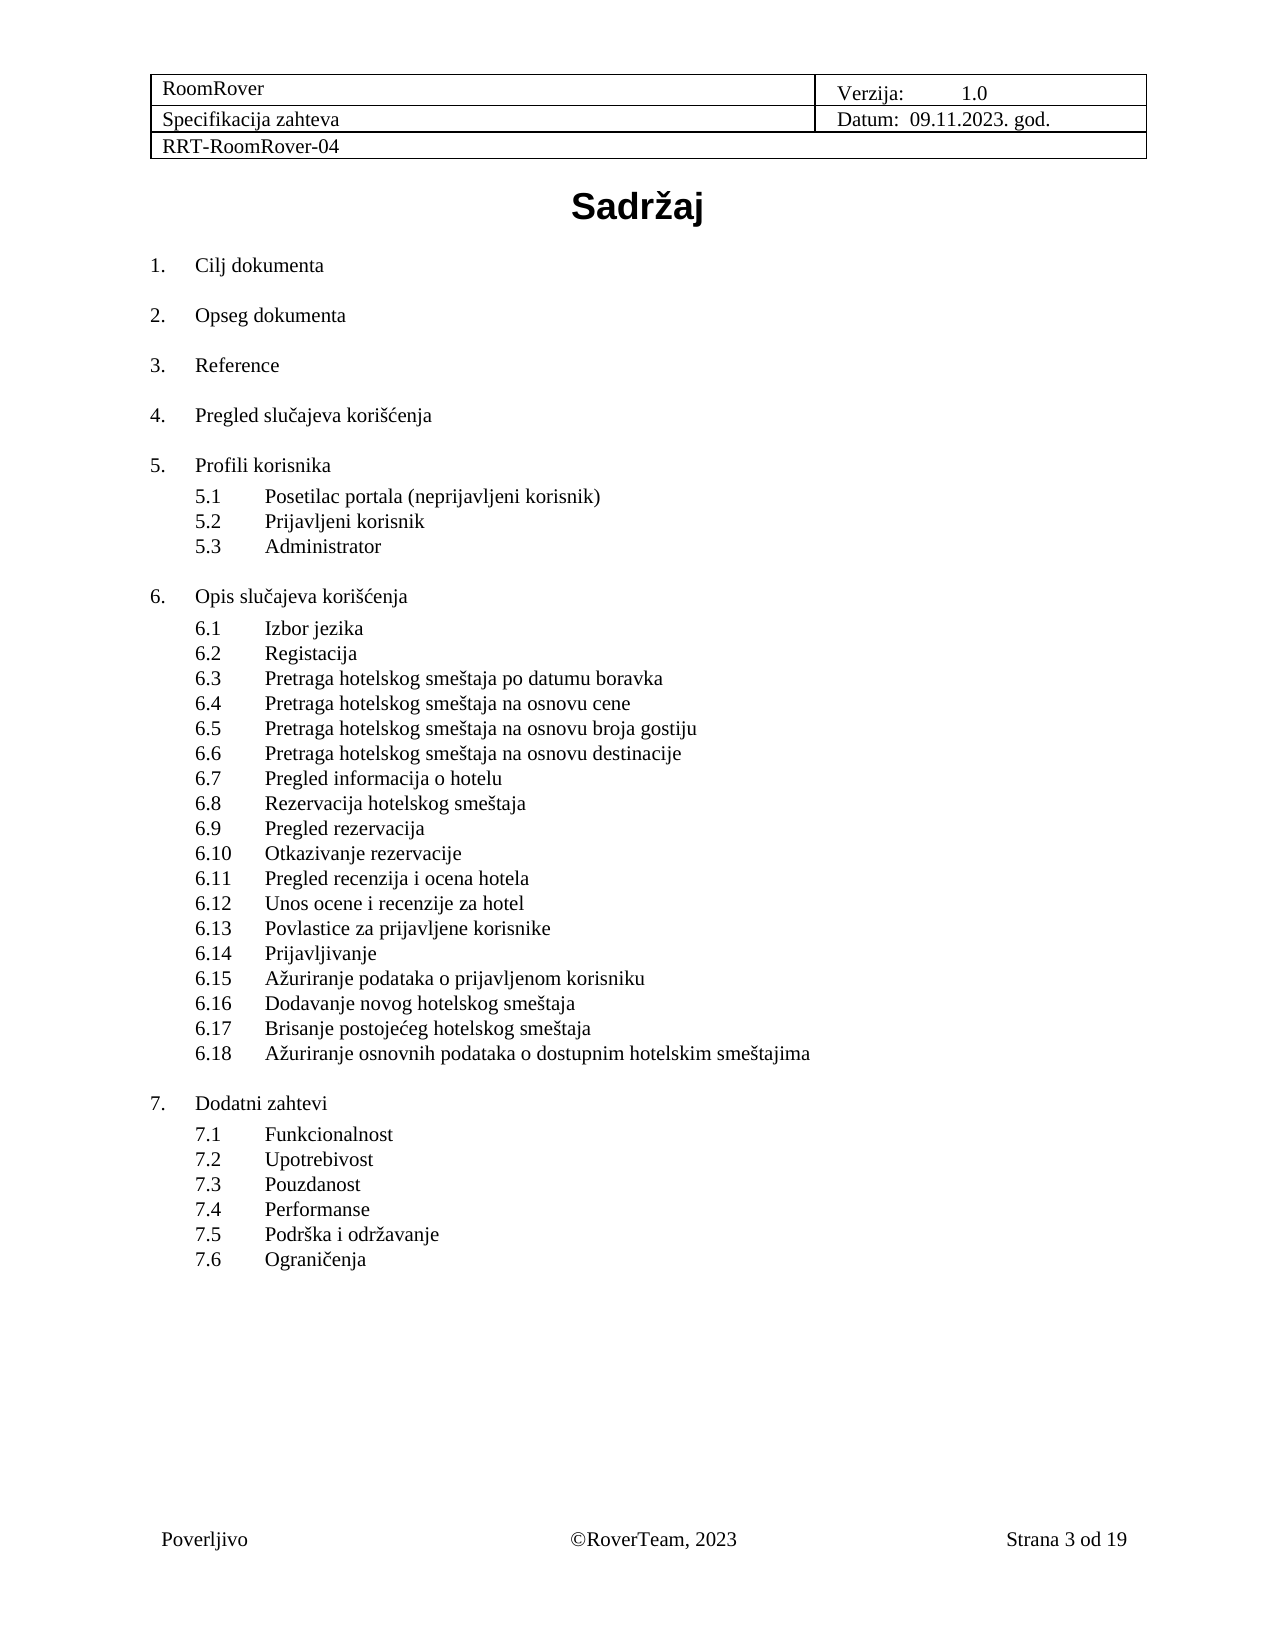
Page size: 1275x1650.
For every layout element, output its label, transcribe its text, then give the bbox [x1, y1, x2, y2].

text 6.3 Pretraga hotelskog smeštaja po datumu boravka 8 [195, 665, 1050, 690]
text 4. Pregled slučajeva korišćenja 4 [150, 402, 1050, 427]
text 6.11 Pregled recenzija i ocena hotela 12 [195, 865, 1050, 890]
text 7.6 Ograničenja 19 [195, 1246, 1050, 1271]
text 6.5 Pretraga hotelskog smeštaja na osnovu broja gostiju 9 [195, 715, 1050, 740]
text 7. Dodatni zahtevi 18 [150, 1090, 1050, 1115]
text 6.1 Izbor jezika 7 [195, 615, 1050, 640]
text 7.3 Pouzdanost 19 [195, 1171, 1050, 1196]
text 5.1 Posetilac portala (neprijavljeni korisnik) 6 [195, 483, 1050, 508]
text 7.1 Funkcionalnost 18 [195, 1121, 1050, 1146]
text 6.7 Pregled informacija o hotelu 10 [195, 765, 1050, 790]
text 3. Reference 4 [150, 352, 1050, 377]
title Sadržaj [150, 184, 1125, 227]
text 6.2 Registacija 7 [195, 640, 1050, 665]
text 5.2 Prijavljeni korisnik 6 [195, 508, 1050, 533]
text 1. Cilj dokumenta 4 [150, 252, 1050, 277]
text 6.17 Brisanje postojećeg hotelskog smeštaja 17 [195, 1015, 1050, 1040]
text 6.6 Pretraga hotelskog smeštaja na osnovu destinacije 9 [195, 740, 1050, 765]
text 6.9 Pregled rezervacija 11 [195, 815, 1050, 840]
text 2. Opseg dokumenta 4 [150, 302, 1050, 327]
text 6.15 Ažuriranje podataka o prijavljenom korisniku 15 [195, 965, 1050, 990]
text 6.16 Dodavanje novog hotelskog smeštaja 16 [195, 990, 1050, 1015]
text 6.4 Pretraga hotelskog smeštaja na osnovu cene 8 [195, 690, 1050, 715]
text 6.14 Prijavljivanje 13 [195, 940, 1050, 965]
text 6.12 Unos ocene i recenzije za hotel 12 [195, 890, 1050, 915]
text 7.5 Podrška i održavanje 19 [195, 1221, 1050, 1246]
text 6.10 Otkazivanje rezervacije 11 [195, 840, 1050, 865]
text 7.4 Performanse 19 [195, 1196, 1050, 1221]
text 6.8 Rezervacija hotelskog smeštaja 10 [195, 790, 1050, 815]
text 5. Profili korisnika 6 [150, 452, 1050, 477]
text 6. Opis slučajeva korišćenja 7 [150, 583, 1050, 608]
text 5.3 Administrator 6 [195, 533, 1050, 558]
text 6.18 Ažuriranje osnovnih podataka o dostupnim hotelskim smeštajima 18 [195, 1040, 1050, 1065]
text 7.2 Upotrebivost 18 [195, 1146, 1050, 1171]
text 6.13 Povlastice za prijavljene korisnike 13 [195, 915, 1050, 940]
